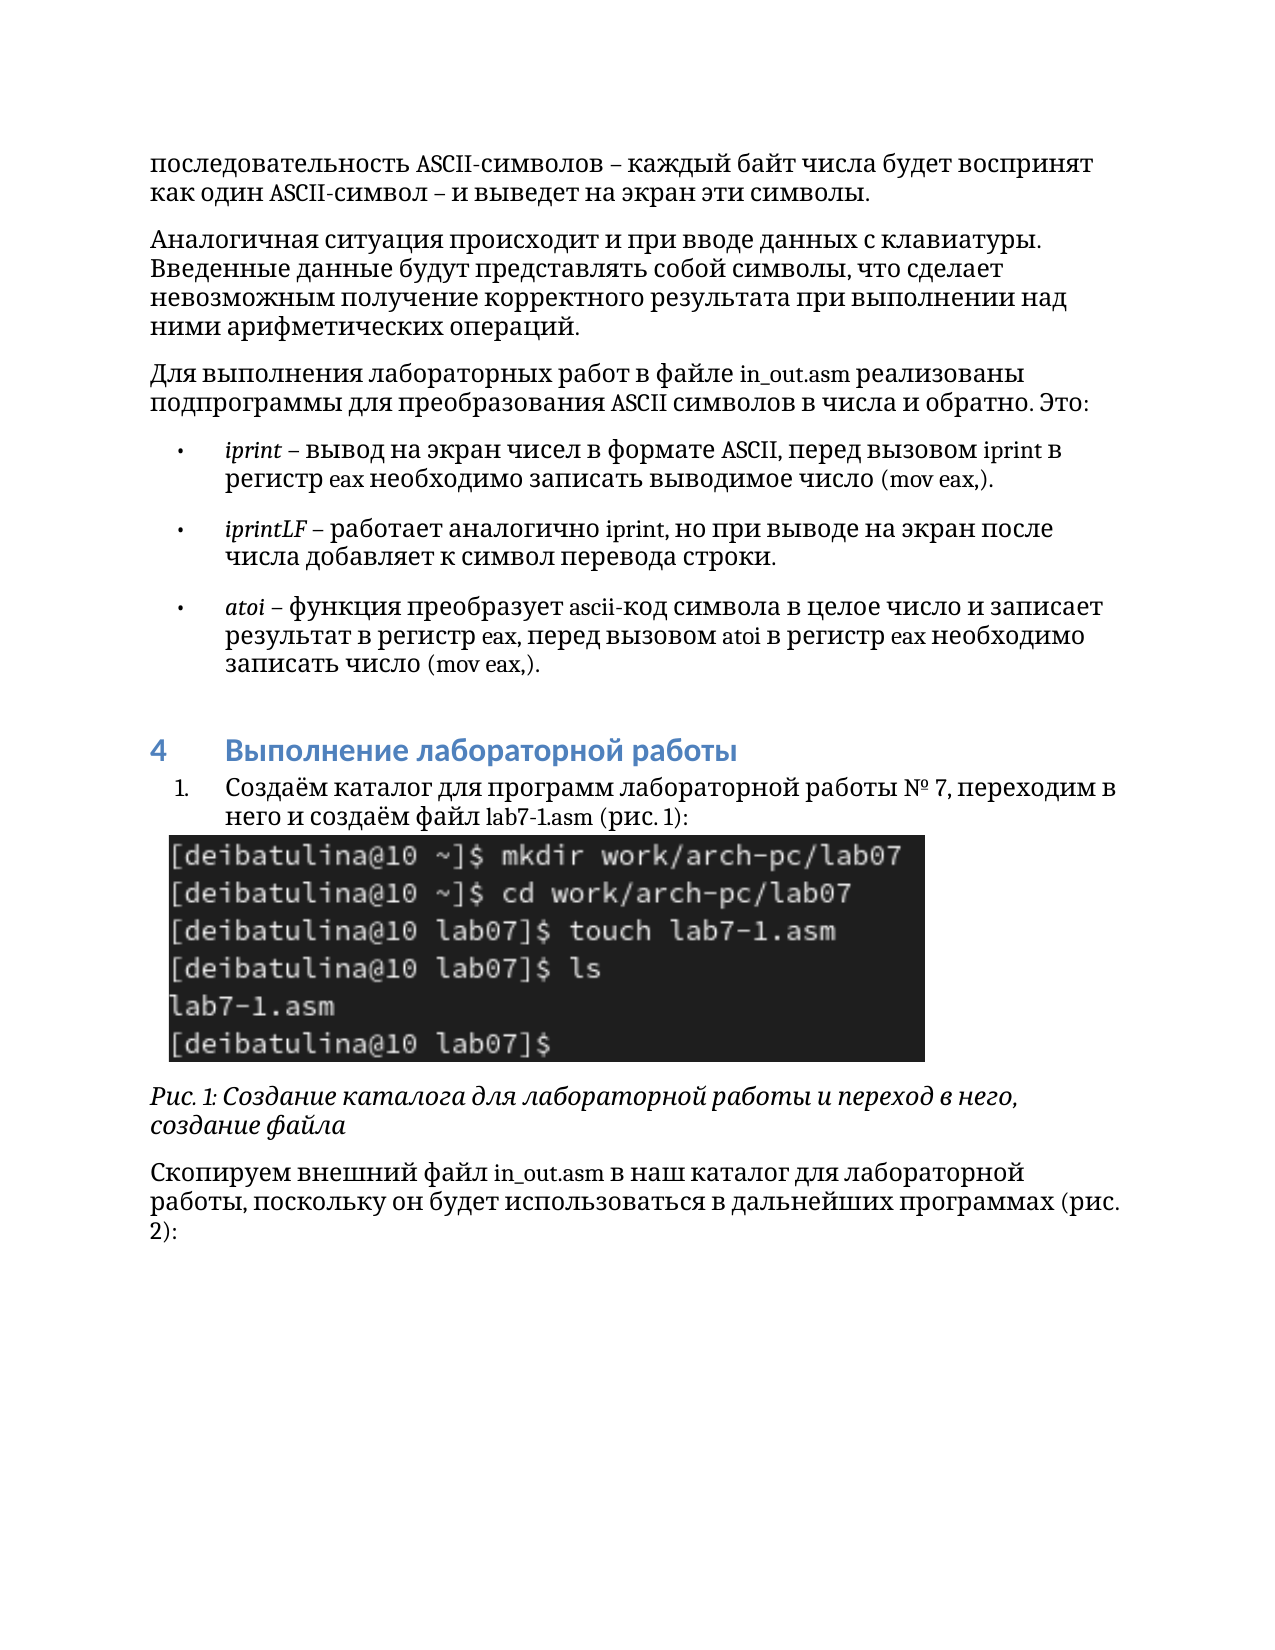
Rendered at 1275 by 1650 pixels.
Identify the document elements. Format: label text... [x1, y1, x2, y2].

text Аналогичная ситуация происходит и при вводе данных с клавиатуры. Введенные данные будут представлять собой символы, что сделает невозможным получение корректного результата при выполнении над ними арифметических операций. [150, 226, 1125, 341]
text Рис. 1: Создание каталога для лабораторной работы и переход в него, создание файла [150, 1083, 1125, 1140]
text Для выполнения лабораторных работ в файле in_out.asm реализованы подпрограммы для преобразования ASCII символов в числа и обратно. Это: [150, 360, 1125, 417]
list atoi – функция преобразует ascii-код символа в целое число и записает результат в регистр eax, перед вызовом atoi в регистр eax необходимо записать число (mov eax,). [175, 593, 1125, 679]
subtitle 4 Выполнение лабораторной работы [150, 729, 1125, 770]
list Создаём каталог для программ лабораторной работы № 7, переходим в него и создаём файл lab7-1.asm (рис. 1): [175, 774, 1125, 831]
text Скопируем внешний файл in_out.asm в наш каталог для лабораторной работы, поскольку он будет использоваться в дальнейших программах (рис. 2): [150, 1159, 1125, 1245]
picture [168, 835, 925, 1062]
list iprintLF – работает аналогично iprint, но при выводе на экран после числа добавляет к символ перевода строки. [175, 514, 1125, 572]
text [150, 150, 1125, 207]
list iprint – вывод на экран чисел в формате ASCII, перед вызовом iprint в регистр eax необходимо записать выводимое число (mov eax,). [175, 436, 1125, 494]
